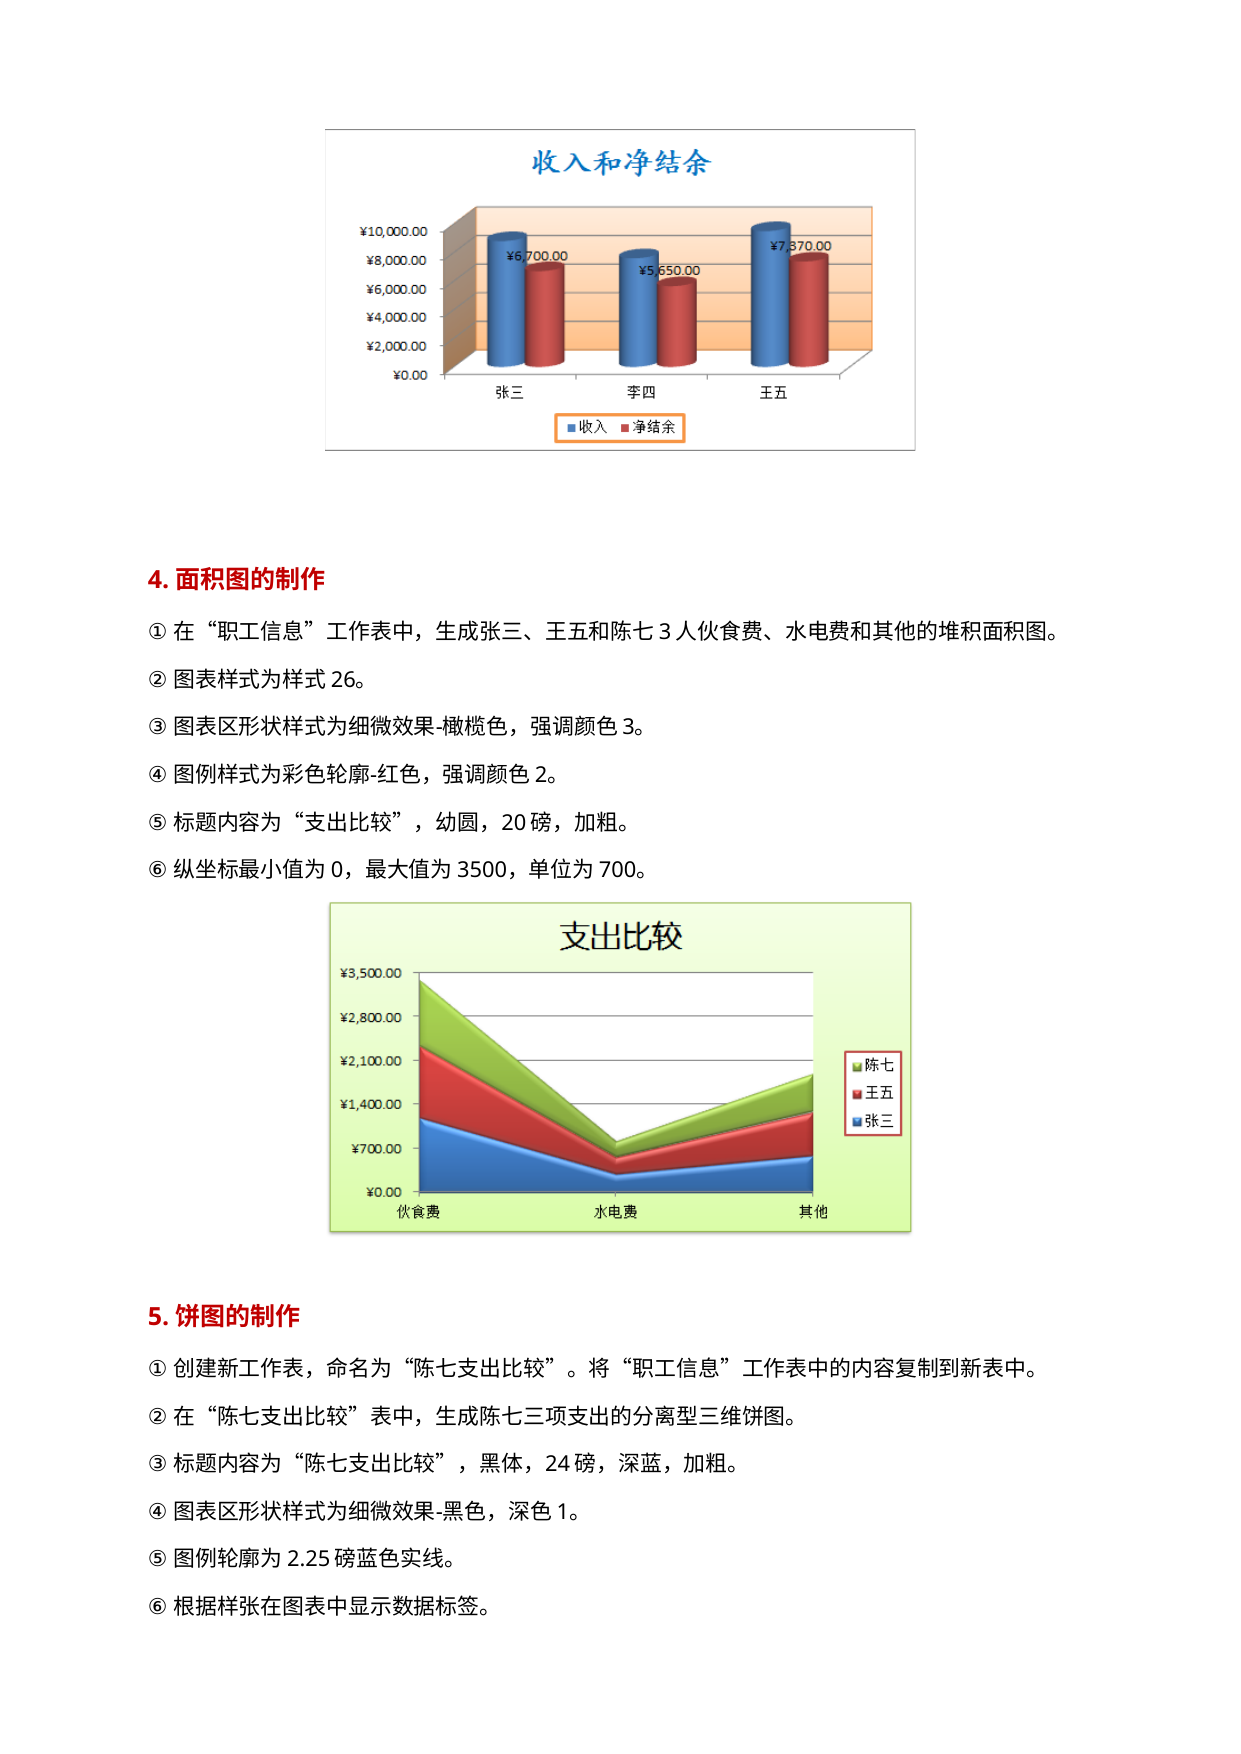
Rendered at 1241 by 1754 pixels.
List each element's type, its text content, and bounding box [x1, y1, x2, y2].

text ① 在“职工信息”工作表中，生成张三、王五和陈七3人伙食费、水电费和其他的堆积面积图。 [148, 614, 1092, 646]
text ⑤ 图例轮廓为2.25磅蓝色实线。 [148, 1541, 1092, 1573]
text 5. 饼图的制作 [148, 1297, 1092, 1333]
text ④ 图例样式为彩色轮廓-红色，强调颜色2。 [148, 757, 1092, 789]
text 4. 面积图的制作 [148, 560, 1092, 596]
text ④ 图表区形状样式为细微效果-黑色，深色1。 [148, 1494, 1092, 1526]
text ⑥ 纵坐标最小值为0，最大值为3500，单位为700。 [148, 852, 1092, 884]
text ③ 图表区形状样式为细微效果-橄榄色，强调颜色3。 [148, 709, 1092, 741]
text ⑤ 标题内容为“支出比较”，幼圆，20磅，加粗。 [148, 804, 1092, 836]
text ② 图表样式为样式26。 [148, 662, 1092, 693]
picture [325, 129, 916, 451]
text ⑥ 根据样张在图表中显示数据标签。 [148, 1589, 1092, 1621]
picture [325, 899, 916, 1239]
text ② 在“陈七支出比较”表中，生成陈七三项支出的分离型三维饼图。 [148, 1399, 1092, 1430]
text ① 创建新工作表，命名为“陈七支出比较”。将“职工信息”工作表中的内容复制到新表中。 [148, 1351, 1092, 1383]
text ③ 标题内容为“陈七支出比较”，黑体，24磅，深蓝，加粗。 [148, 1446, 1092, 1478]
